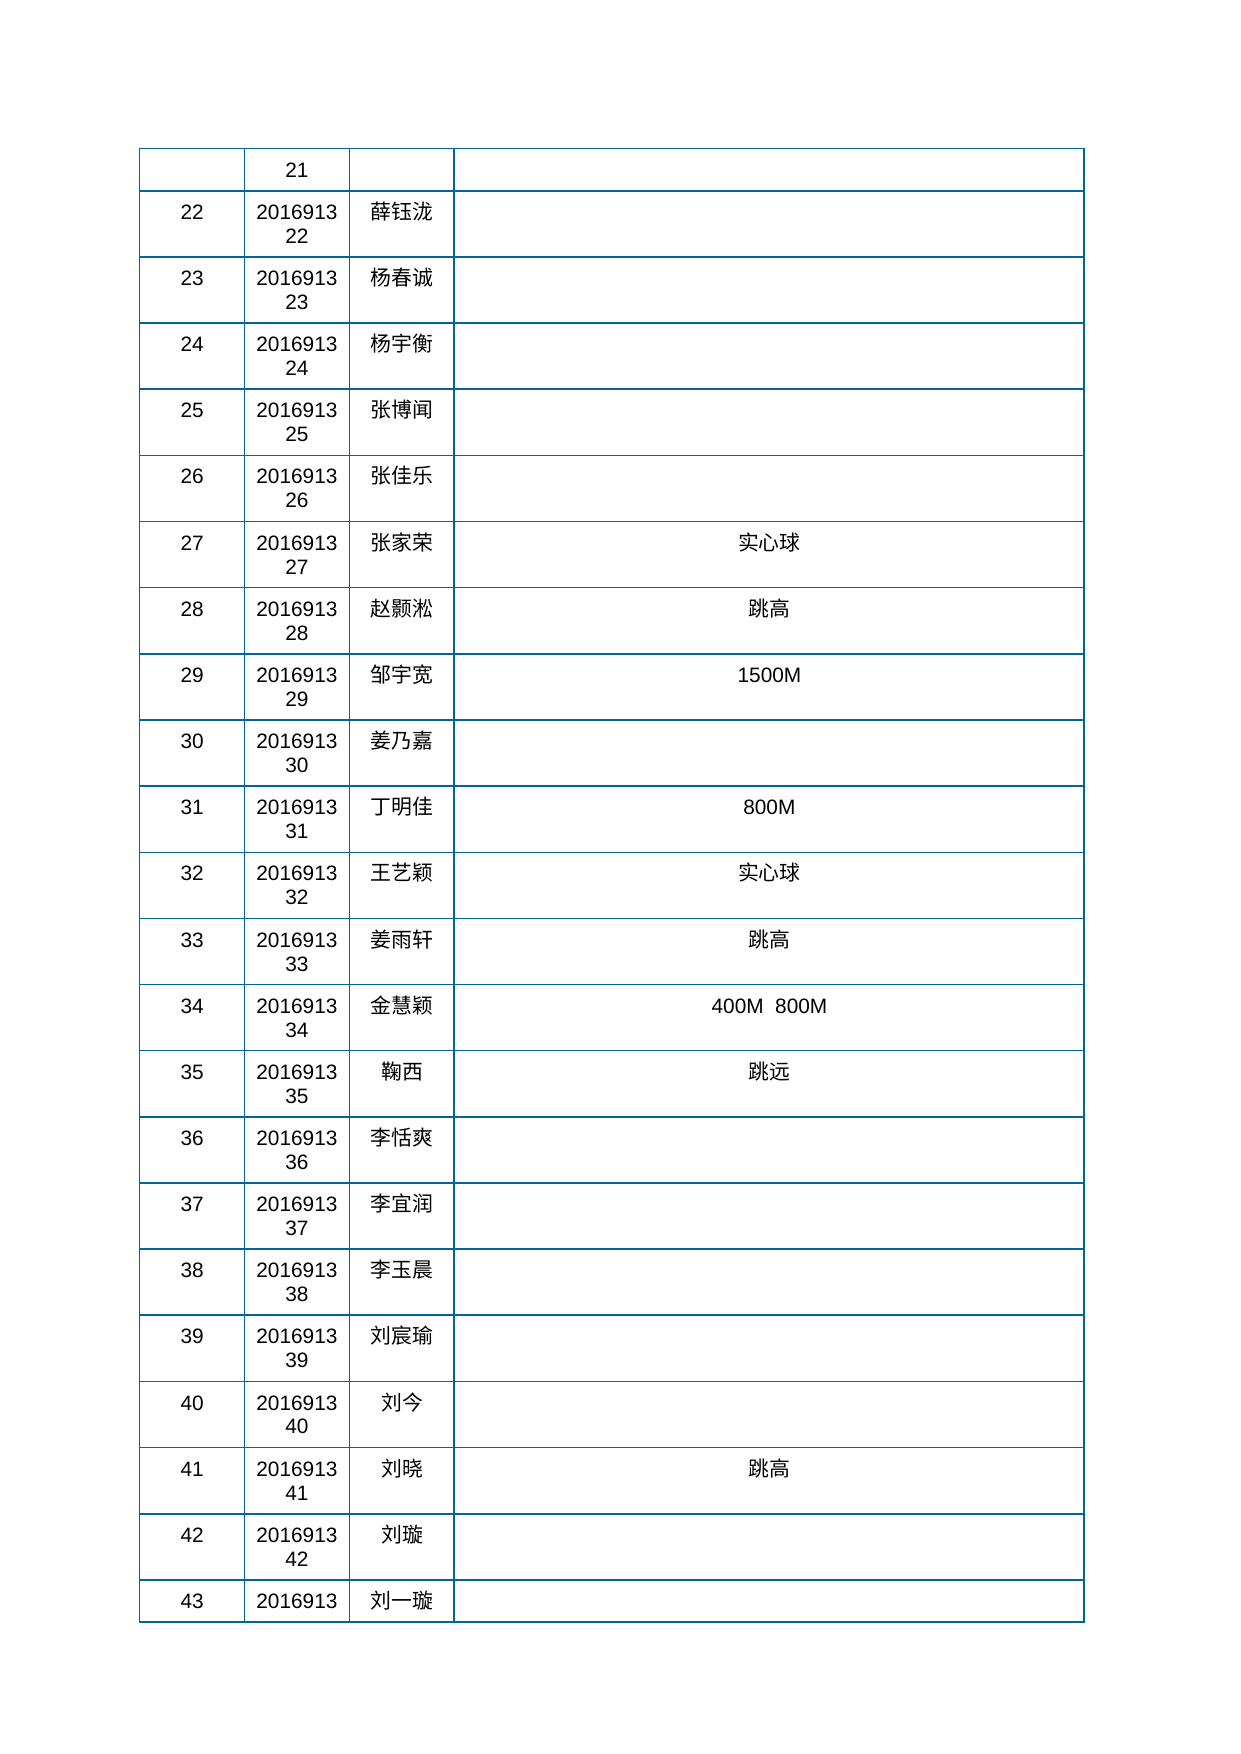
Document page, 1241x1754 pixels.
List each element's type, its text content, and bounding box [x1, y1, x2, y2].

table_cell 201691333 [245, 919, 349, 984]
table_cell 杨春诚 [350, 258, 453, 322]
table_cell 201691326 [245, 456, 349, 521]
table_cell 201691340 [245, 1382, 349, 1447]
table_cell 201691329 [245, 655, 349, 719]
table_cell 刘一璇 [350, 1581, 453, 1621]
table_cell 实心球 [455, 522, 1083, 587]
table_cell 201691325 [245, 390, 349, 454]
table_cell 42 [140, 1515, 244, 1579]
table_cell 38 [140, 1250, 244, 1314]
table_cell 201691323 [245, 258, 349, 322]
table_cell 金慧颖 [350, 985, 453, 1050]
table_cell 25 [140, 390, 244, 454]
table_cell [455, 390, 1083, 454]
table_cell 201691332 [245, 853, 349, 917]
table_cell 薛钰泷 [350, 192, 453, 256]
table_cell [455, 721, 1083, 785]
table_cell [455, 192, 1083, 256]
table_cell 姜雨轩 [350, 919, 453, 984]
table_cell 实心球 [455, 853, 1083, 917]
table_cell 201691322 [245, 192, 349, 256]
table_cell 35 [140, 1051, 244, 1116]
table_cell 跳高 [455, 919, 1083, 984]
table_cell 201691335 [245, 1051, 349, 1116]
table_cell 36 [140, 1118, 244, 1182]
table_cell [455, 324, 1083, 388]
table_cell 201691336 [245, 1118, 349, 1182]
table_cell 鞠西 [350, 1051, 453, 1116]
table_cell 21 [140, 149, 244, 190]
table_cell 李玉晨 [350, 1250, 453, 1314]
table_cell 张博闻 [350, 390, 453, 454]
table_cell 800M [455, 787, 1083, 851]
table_cell 34 [140, 985, 244, 1050]
table_cell [455, 149, 1083, 190]
table_cell 201691334 [245, 985, 349, 1050]
table_cell 201691330 [245, 721, 349, 785]
table_cell 杨宇衡 [350, 324, 453, 388]
table_cell 刘宸瑜 [350, 1316, 453, 1381]
table_cell 1500M [455, 655, 1083, 719]
table_cell 22 [140, 192, 244, 256]
table_cell 400M 800M [455, 985, 1083, 1050]
table_cell 姜乃嘉 [350, 721, 453, 785]
table_cell 201691328 [245, 588, 349, 653]
table_cell [455, 1382, 1083, 1447]
table_cell 30 [140, 721, 244, 785]
table_cell 201691327 [245, 522, 349, 587]
table_cell [455, 1184, 1083, 1248]
table_cell 跳高 [455, 1448, 1083, 1513]
table_cell 刘今 [350, 1382, 453, 1447]
table_cell 赵颢淞 [350, 588, 453, 653]
table_cell [455, 1118, 1083, 1182]
table_cell 29 [140, 655, 244, 719]
table_cell 201691321 [245, 149, 349, 190]
table_cell 201691337 [245, 1184, 349, 1248]
table_cell 33 [140, 919, 244, 984]
table_cell 40 [140, 1382, 244, 1447]
table_cell 31 [140, 787, 244, 851]
table_cell 刘璇 [350, 1515, 453, 1579]
table_cell 201691338 [245, 1250, 349, 1314]
table_cell 李宜润 [350, 1184, 453, 1248]
table_cell [455, 1316, 1083, 1381]
table_cell 刘晓 [350, 1448, 453, 1513]
table_cell 201691331 [245, 787, 349, 851]
table_cell 37 [140, 1184, 244, 1248]
table_cell 201691324 [245, 324, 349, 388]
table_cell 43 [140, 1581, 244, 1621]
table_cell 23 [140, 258, 244, 322]
table_cell 跳远 [455, 1051, 1083, 1116]
table_cell 28 [140, 588, 244, 653]
table_cell [455, 1250, 1083, 1314]
table_cell 32 [140, 853, 244, 917]
table_cell 丁明佳 [350, 787, 453, 851]
table_cell 王艺颖 [350, 853, 453, 917]
table_cell 201691341 [245, 1448, 349, 1513]
table_cell 201691343 [245, 1581, 349, 1621]
table_cell 邹宇宽 [350, 655, 453, 719]
table_cell 39 [140, 1316, 244, 1381]
table_cell 跳高 [455, 588, 1083, 653]
table_cell [455, 1515, 1083, 1579]
table_cell 27 [140, 522, 244, 587]
table_cell [455, 1581, 1083, 1621]
table_cell 201691339 [245, 1316, 349, 1381]
table_cell 41 [140, 1448, 244, 1513]
table_cell 李恬爽 [350, 1118, 453, 1182]
table_cell 张家荣 [350, 522, 453, 587]
table_cell [455, 456, 1083, 521]
table_cell 201691342 [245, 1515, 349, 1579]
table_cell 24 [140, 324, 244, 388]
table_cell 26 [140, 456, 244, 521]
table_cell 徐梓坤 [350, 149, 453, 190]
table_cell [455, 258, 1083, 322]
table_cell 张佳乐 [350, 456, 453, 521]
